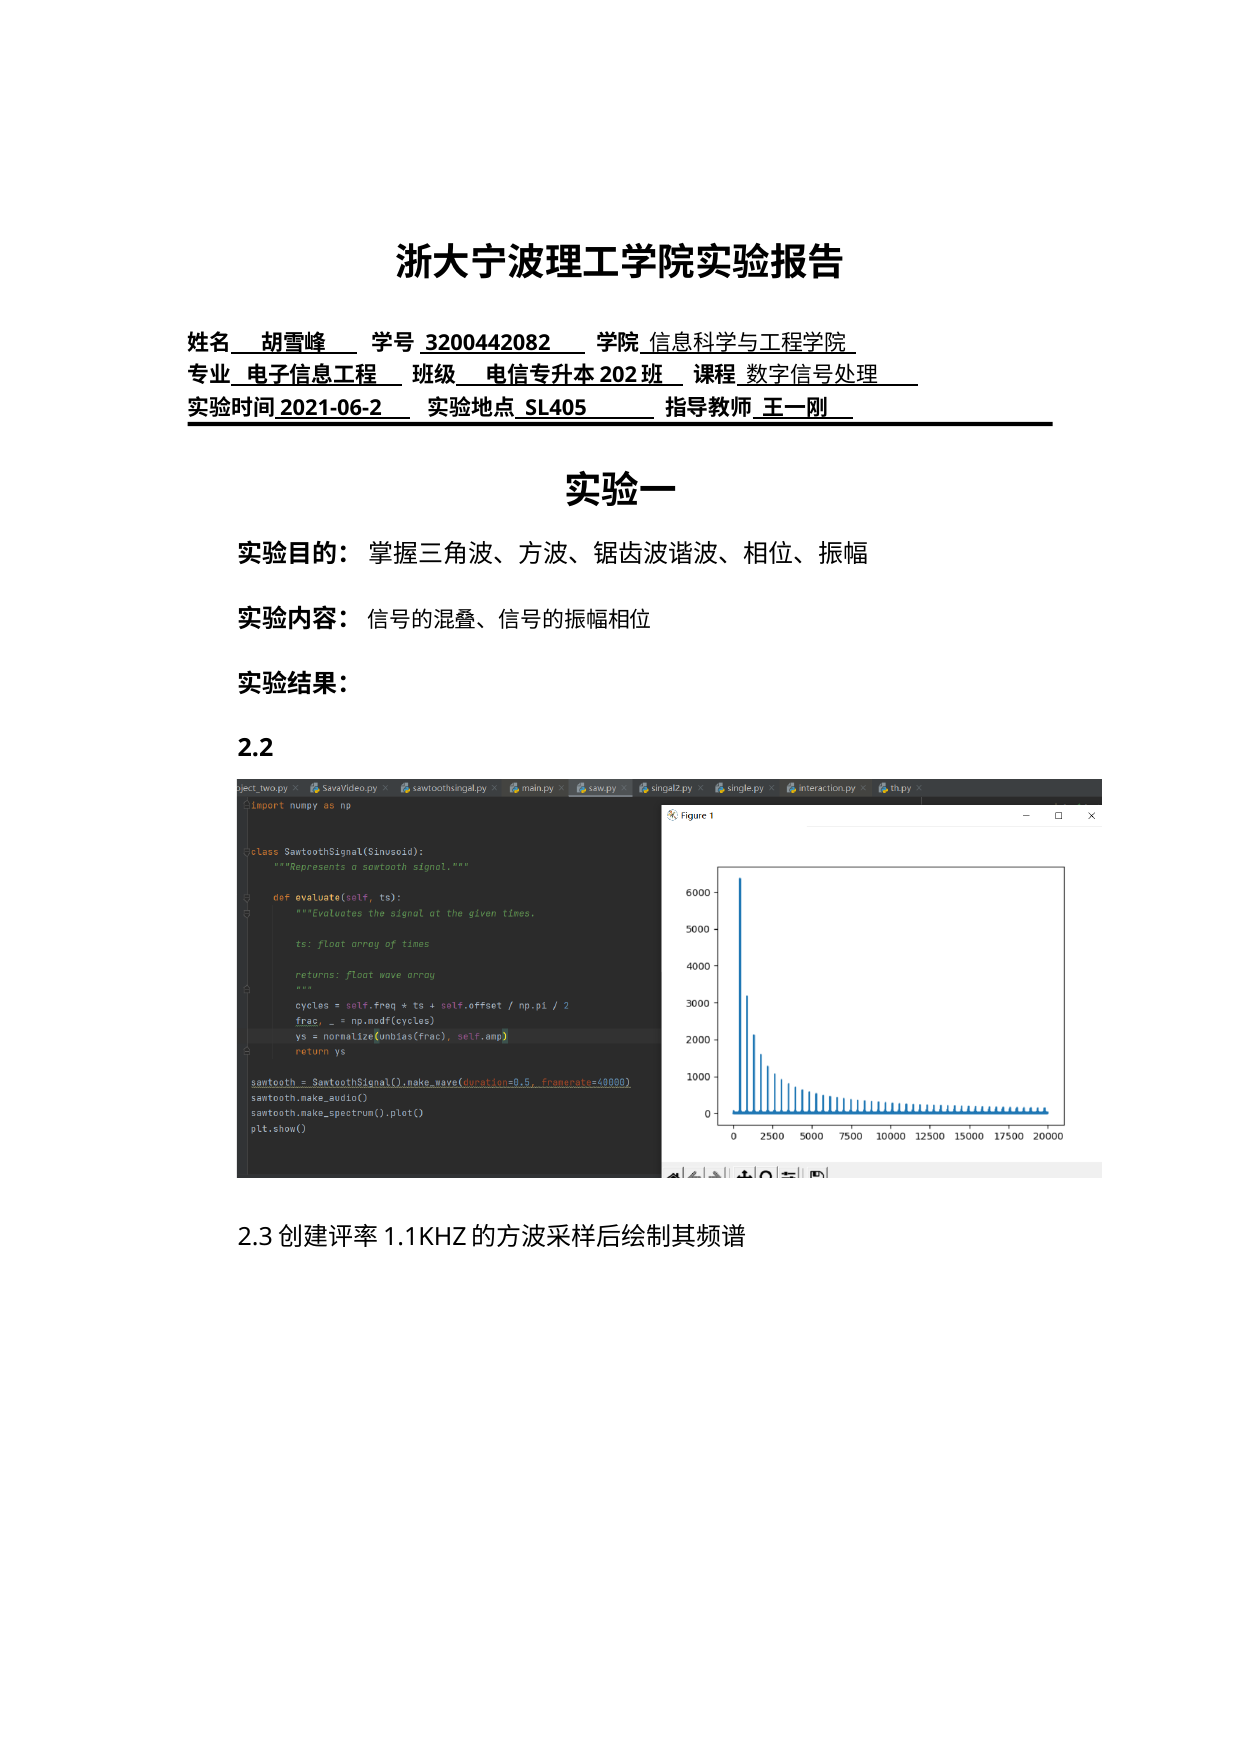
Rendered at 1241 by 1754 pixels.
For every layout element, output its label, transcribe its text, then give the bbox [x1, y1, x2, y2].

text 专业 电子信息工程 班级 电信专升本202班 课程 数字信号处理 [187, 357, 1053, 389]
text 实验目的： 掌握三角波、方波、锯齿波谐波、相位、振幅 [187, 519, 1053, 584]
text 实验内容： 信号的混叠、信号的振幅相位 [187, 584, 1053, 649]
text 2.3创建评率1.1KHZ的方波采样后绘制其频谱 [231, 1202, 1053, 1267]
text 实验一 [187, 454, 1053, 519]
text 姓名 胡雪峰 学号 3200442082 学院 信息科学与工程学院 [187, 324, 1053, 357]
text 浙大宁波理工学院实验报告 [187, 227, 1053, 292]
text 实验结果： [231, 649, 1053, 714]
text 2.2 [231, 714, 1053, 779]
picture [236, 779, 1102, 1178]
text 实验时间 2021-06-2 实验地点 SL405 指导教师 王一刚 [187, 389, 1053, 421]
